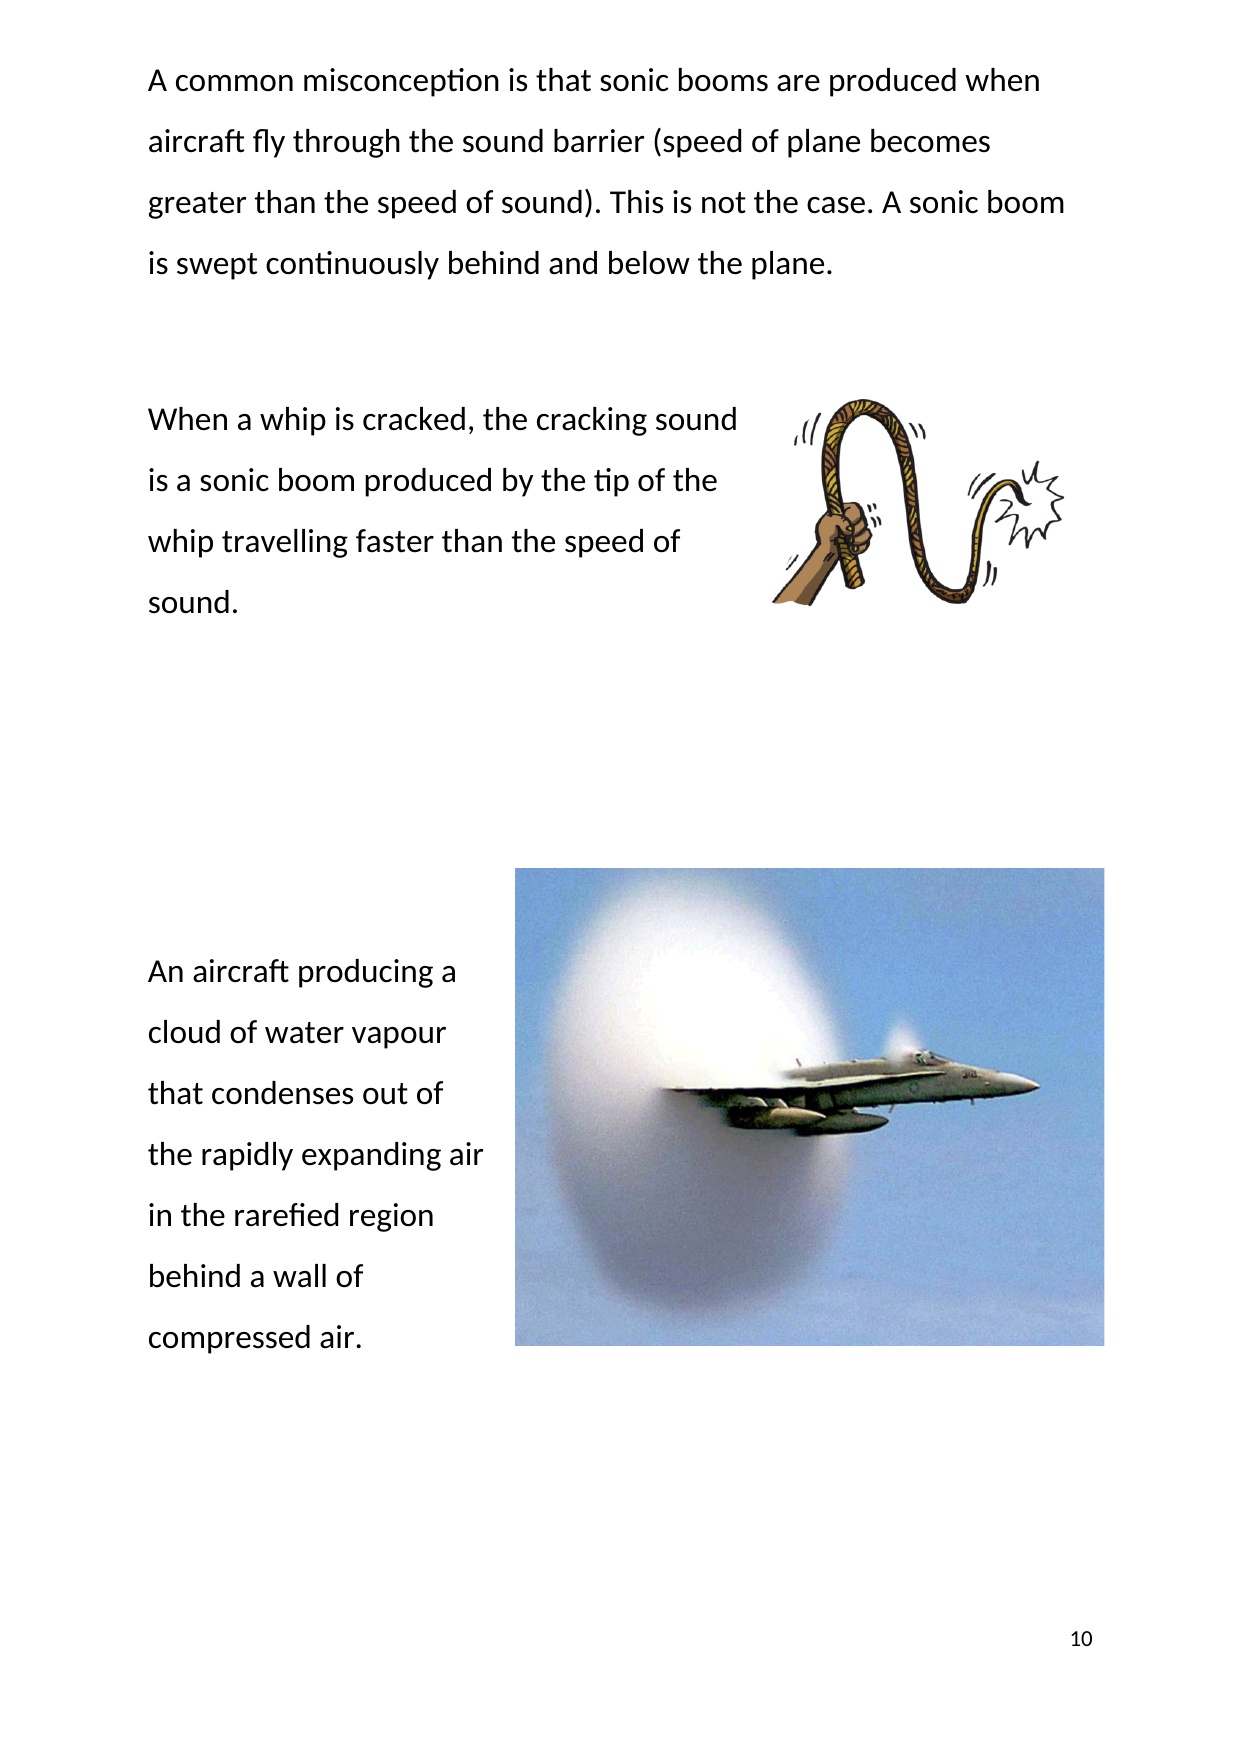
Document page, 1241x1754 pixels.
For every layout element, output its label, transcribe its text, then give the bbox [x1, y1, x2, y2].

text A common misconception is that sonic booms are produced when aircraft fly through the sound barrier (speed of plane becomes greater than the speed of sound). This is not the case. A sonic boom is swept continuously behind and below the plane. [148, 59, 1092, 283]
picture [772, 399, 1065, 606]
text An aircraft producing a cloud of water vapour that condenses out of the rapidly expanding air in the rarefied region behind a wall of compressed air. [148, 950, 1034, 1357]
picture [515, 868, 1105, 1346]
